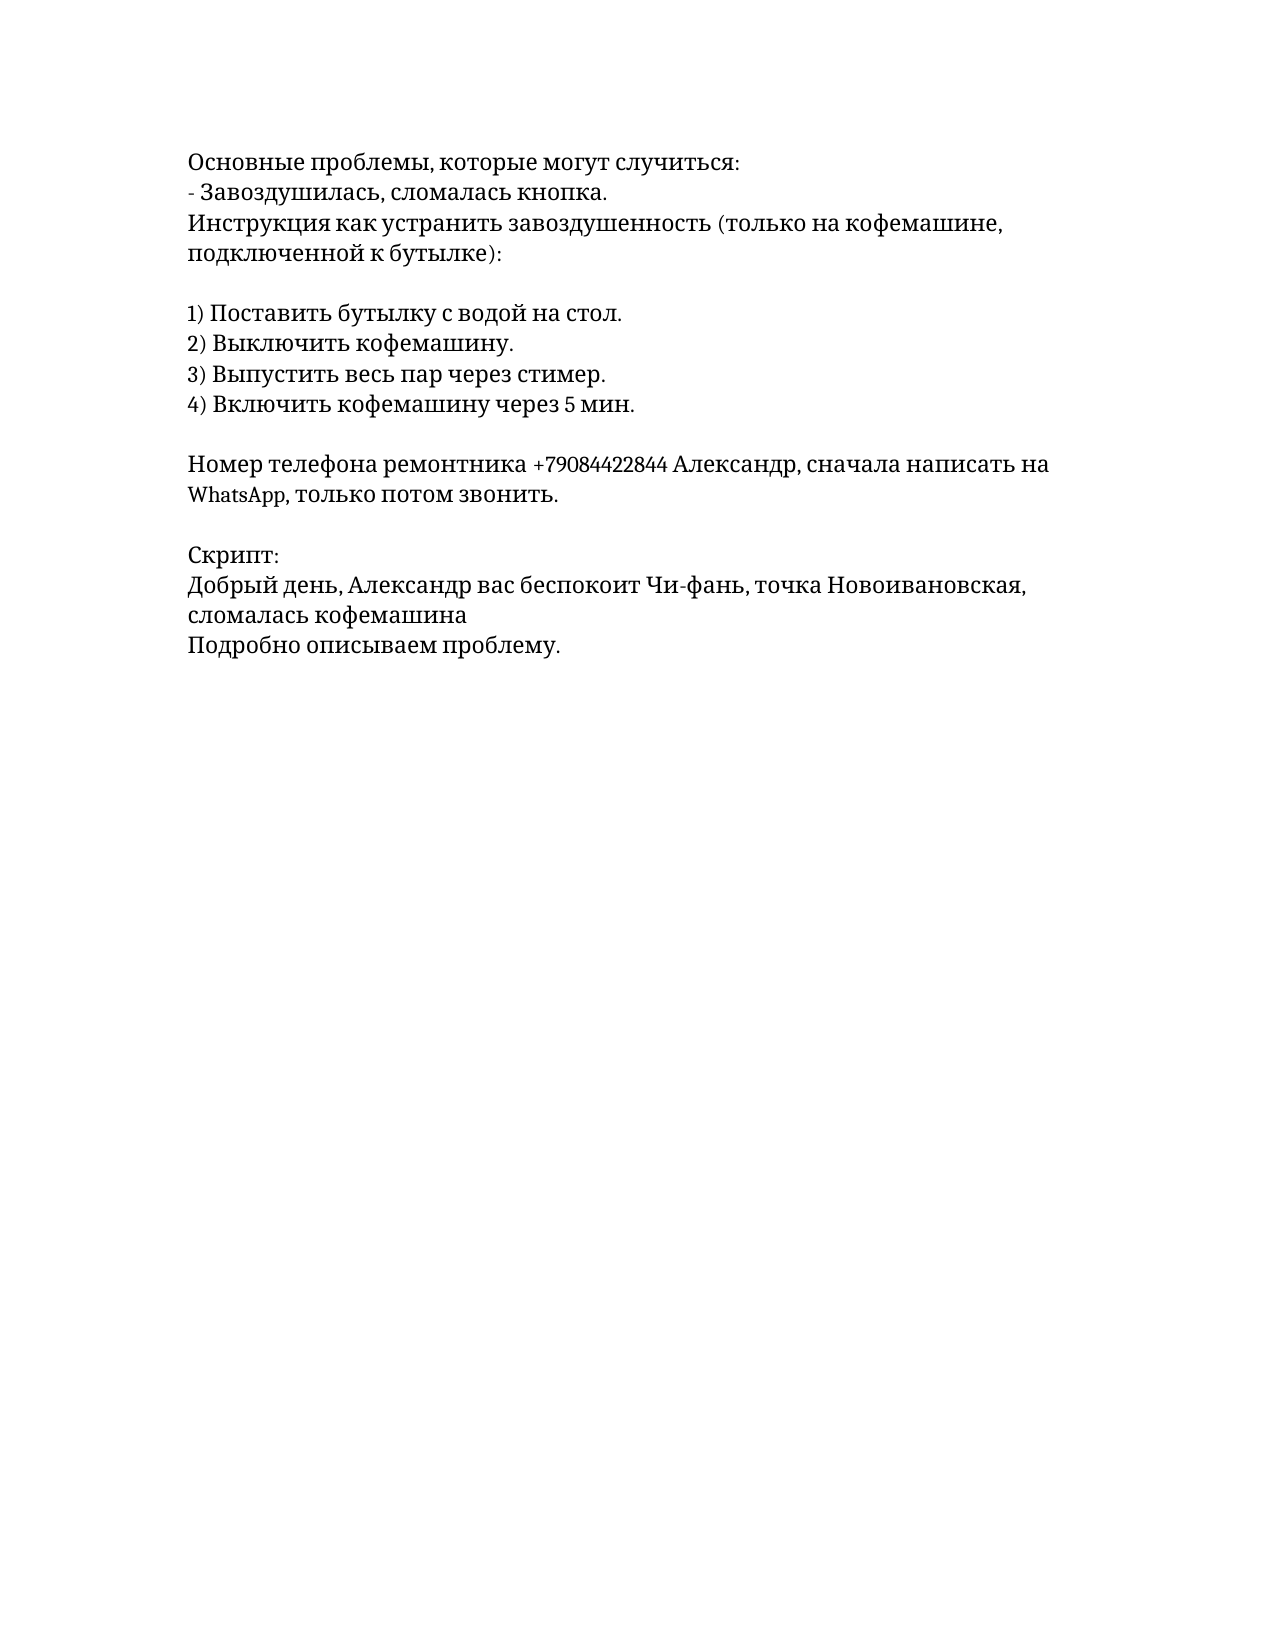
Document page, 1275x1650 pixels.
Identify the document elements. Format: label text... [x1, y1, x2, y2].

text Основные проблемы, которые могут случиться: - Завоздушилась, сломалась кнопка. Инструкция как устранить завоздушенность (только на кофемашине, подключенной к бутылке): 1) Поставить бутылку с водой на стол. 2) Выключить кофемашину. 3) Выпустить весь пар через стимер. 4) Включить кофемашину через 5 мин. Номер телефона ремонтника +79084422844 Александр, сначала написать на WhatsApp, только потом звонить. Скрипт: Добрый день, Александр вас беспокоит Чи-фань, точка Новоивановская, сломалась кофемашина Подробно описываем проблему. [187, 150, 1087, 690]
